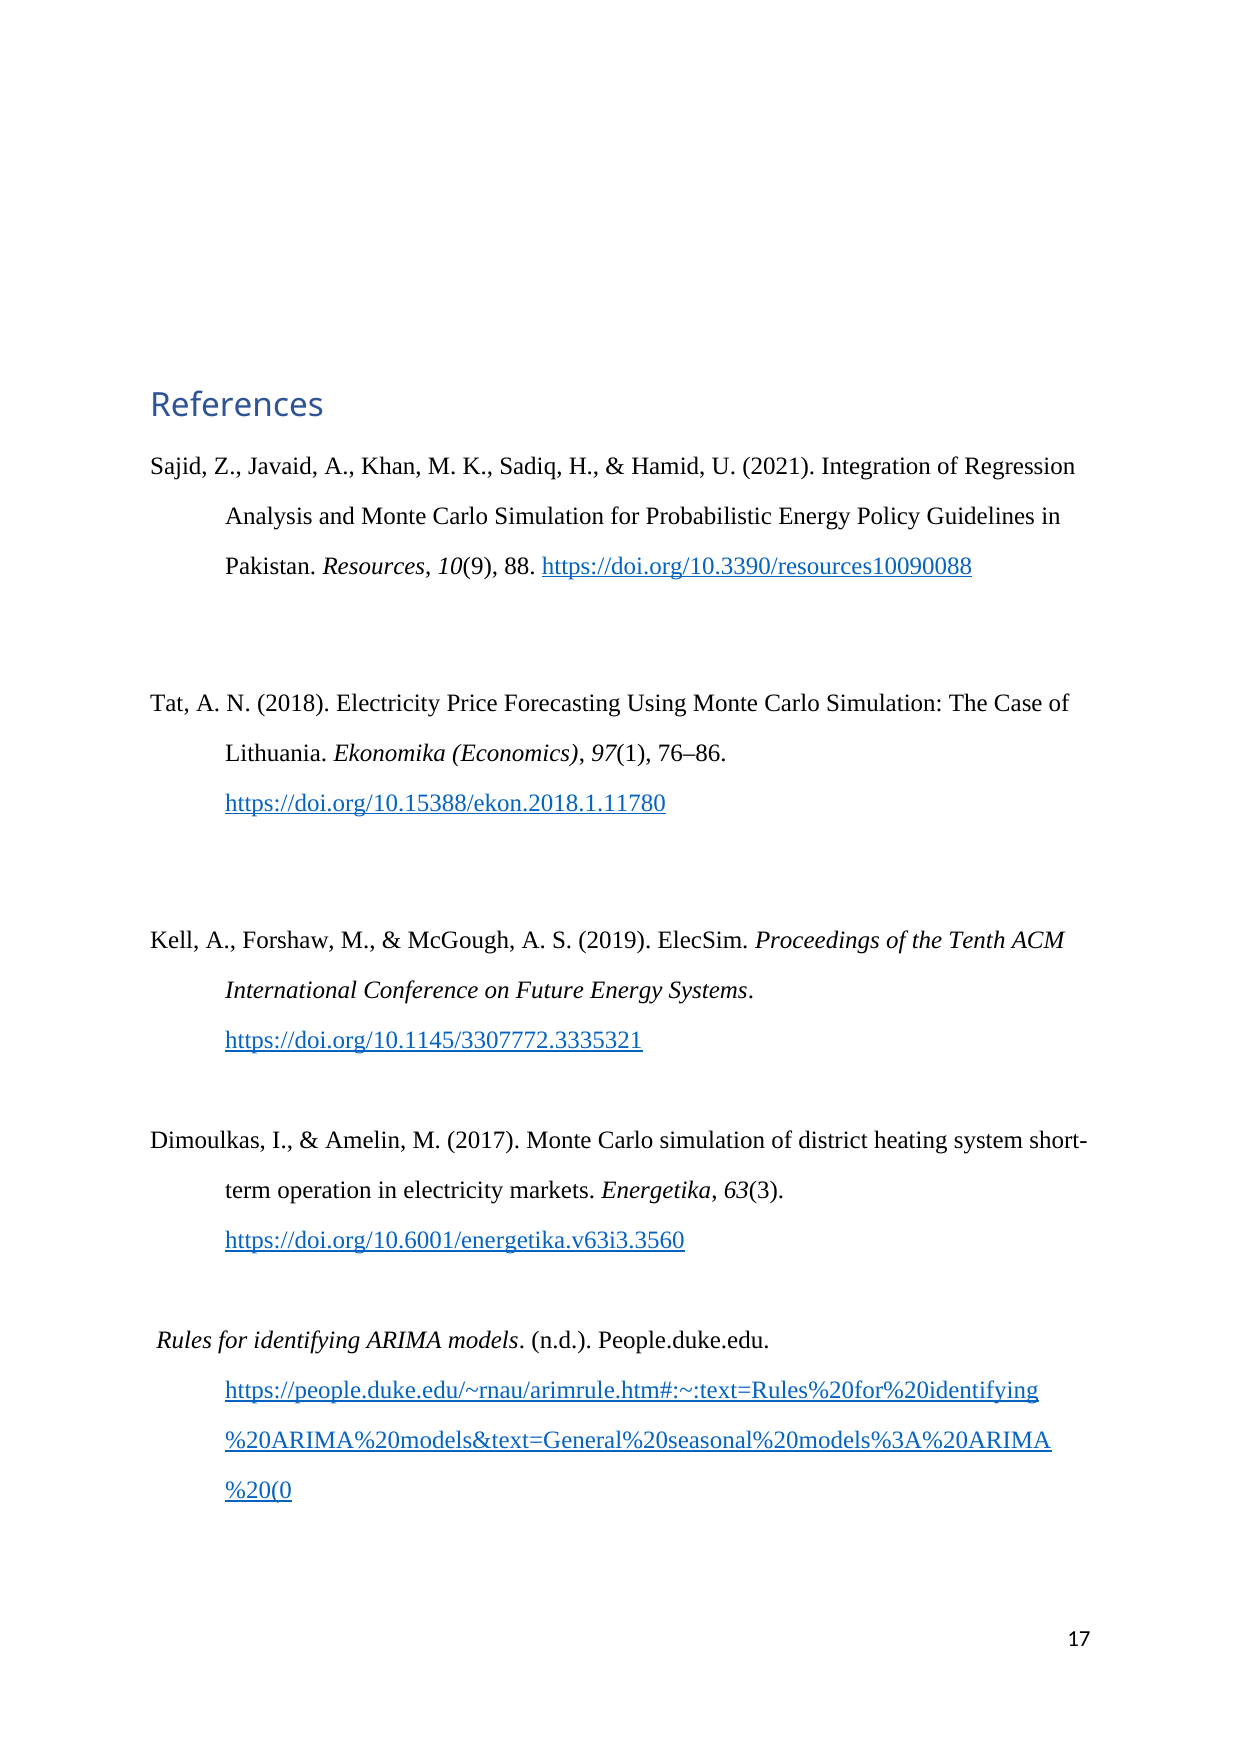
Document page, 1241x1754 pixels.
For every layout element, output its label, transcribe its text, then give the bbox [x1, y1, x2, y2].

text ‌ Rules for identifying ARIMA models. (n.d.). People.duke.edu. https://people.duke.edu/~rnau/arimrule.htm#:~:text=Rules%20for%20identifying%20ARIMA%20models&text=General%20seasonal%20models%3A%20ARIMA%20(0 [150, 1304, 1090, 1504]
text Tat, A. N. (2018). Electricity Price Forecasting Using Monte Carlo Simulation: The Case of Lithuania. Ekonomika (Economics), 97(1), 76–86. https://doi.org/10.15388/ekon.2018.1.11780 [150, 667, 1090, 817]
text Sajid, Z., Javaid, A., Khan, M. K., Sadiq, H., & Hamid, U. (2021). Integration of Regression Analysis and Monte Carlo Simulation for Probabilistic Energy Policy Guidelines in Pakistan. Resources, 10(9), 88. https://doi.org/10.3390/resources10090088 [150, 430, 1090, 580]
text Dimoulkas, I., & Amelin, M. (2017). Monte Carlo simulation of district heating system short-term operation in electricity markets. Energetika, 63(3). https://doi.org/10.6001/energetika.v63i3.3560 [150, 1104, 1090, 1254]
subtitle References [150, 381, 1090, 426]
text Kell, A., Forshaw, M., & McGough, A. S. (2019). ElecSim. Proceedings of the Tenth ACM International Conference on Future Energy Systems. https://doi.org/10.1145/3307772.3335321 [150, 904, 1090, 1054]
